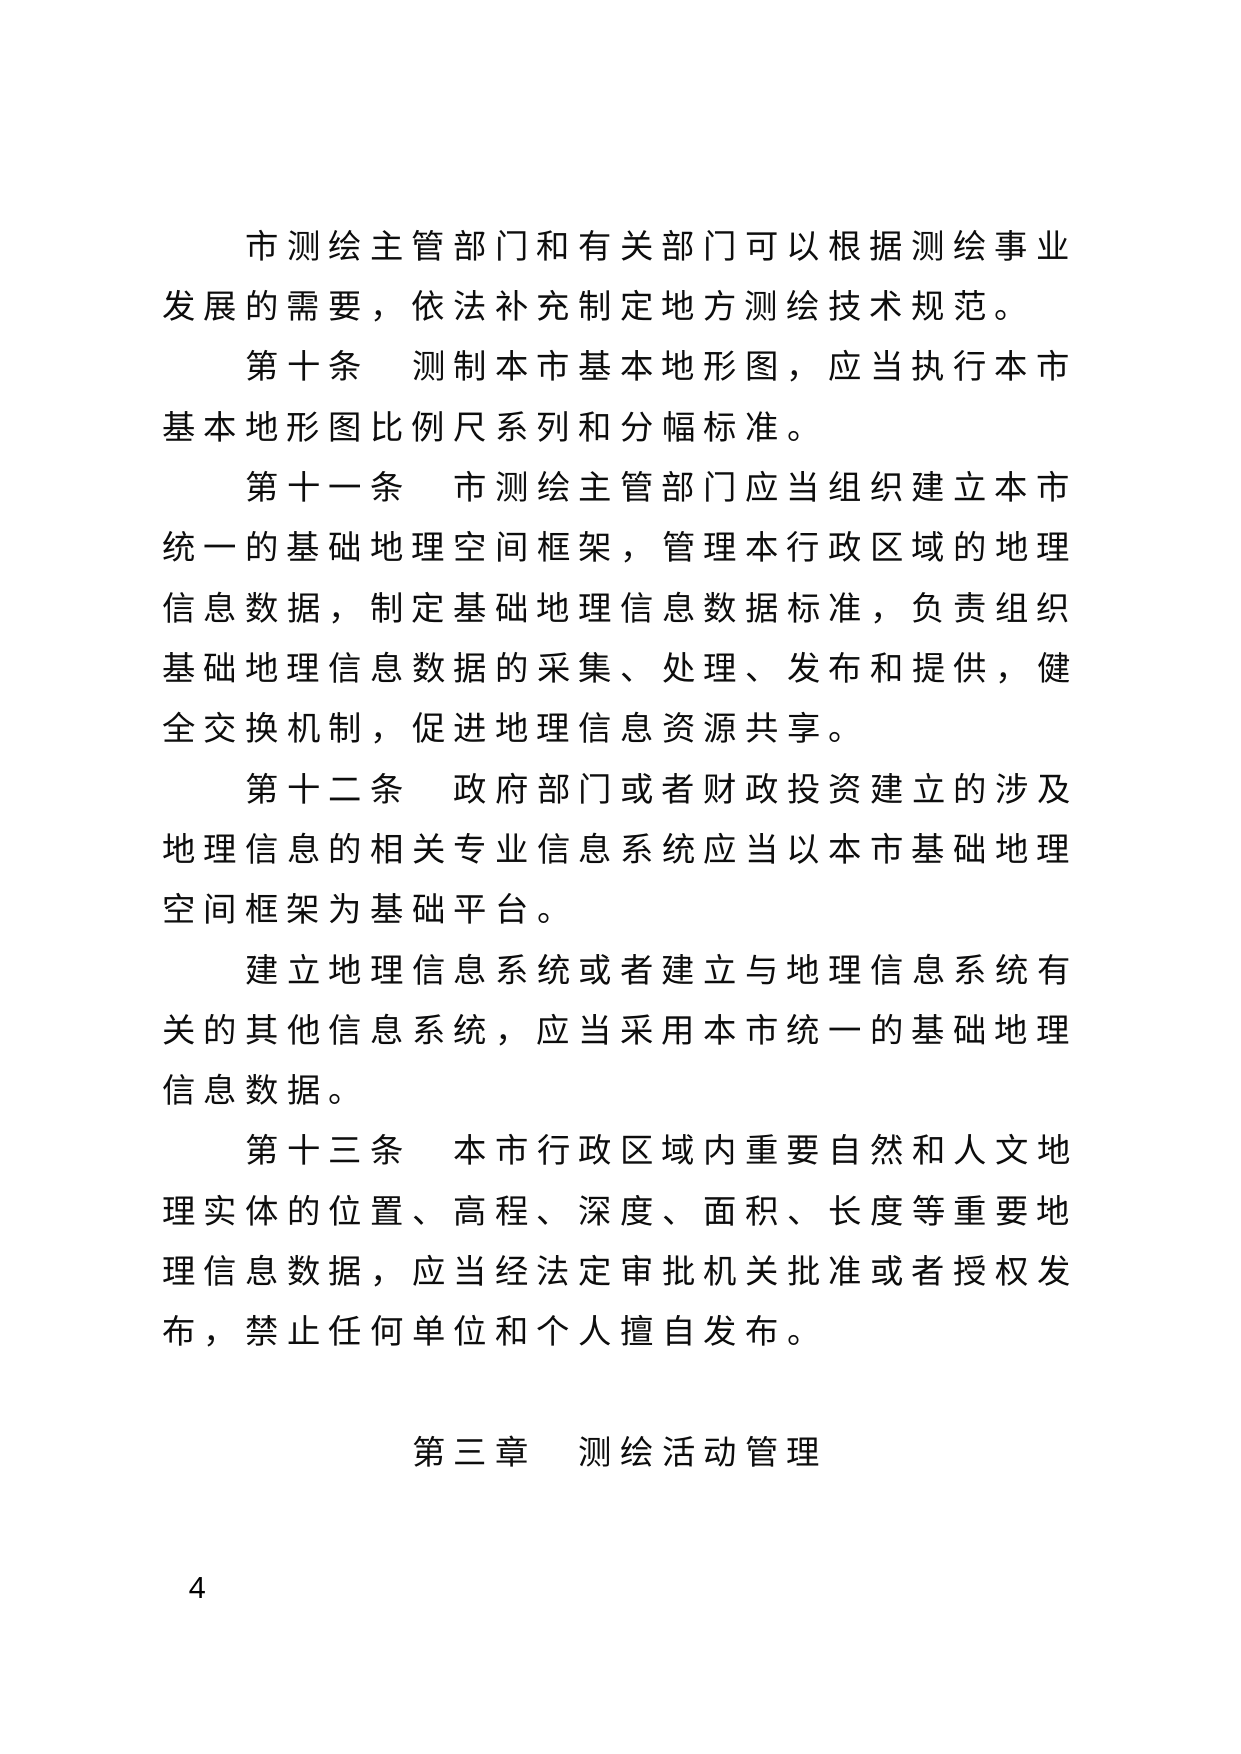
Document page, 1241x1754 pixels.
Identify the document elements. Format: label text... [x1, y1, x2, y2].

text 市测绘主管部门和有关部门可以根据测绘事业发展的需要，依法补充制定地方测绘技术规范。 [162, 213, 1078, 334]
text 第十条 测制本市基本地形图，应当执行本市基本地形图比例尺系列和分幅标准。 [162, 334, 1078, 455]
text 第十三条 本市行政区域内重要自然和人文地理实体的位置、高程、深度、面积、长度等重要地理信息数据，应当经法定审批机关批准或者授权发布，禁止任何单位和个人擅自发布。 [162, 1118, 1078, 1359]
text 第十二条 政府部门或者财政投资建立的涉及地理信息的相关专业信息系统应当以本市基础地理空间框架为基础平台。 [162, 756, 1078, 937]
text 第三章 测绘活动管理 [162, 1420, 1078, 1480]
text 第十一条 市测绘主管部门应当组织建立本市统一的基础地理空间框架，管理本行政区域的地理信息数据，制定基础地理信息数据标准，负责组织基础地理信息数据的采集、处理、发布和提供，健全交换机制，促进地理信息资源共享。 [162, 455, 1078, 756]
text 建立地理信息系统或者建立与地理信息系统有关的其他信息系统，应当采用本市统一的基础地理信息数据。 [162, 937, 1078, 1118]
